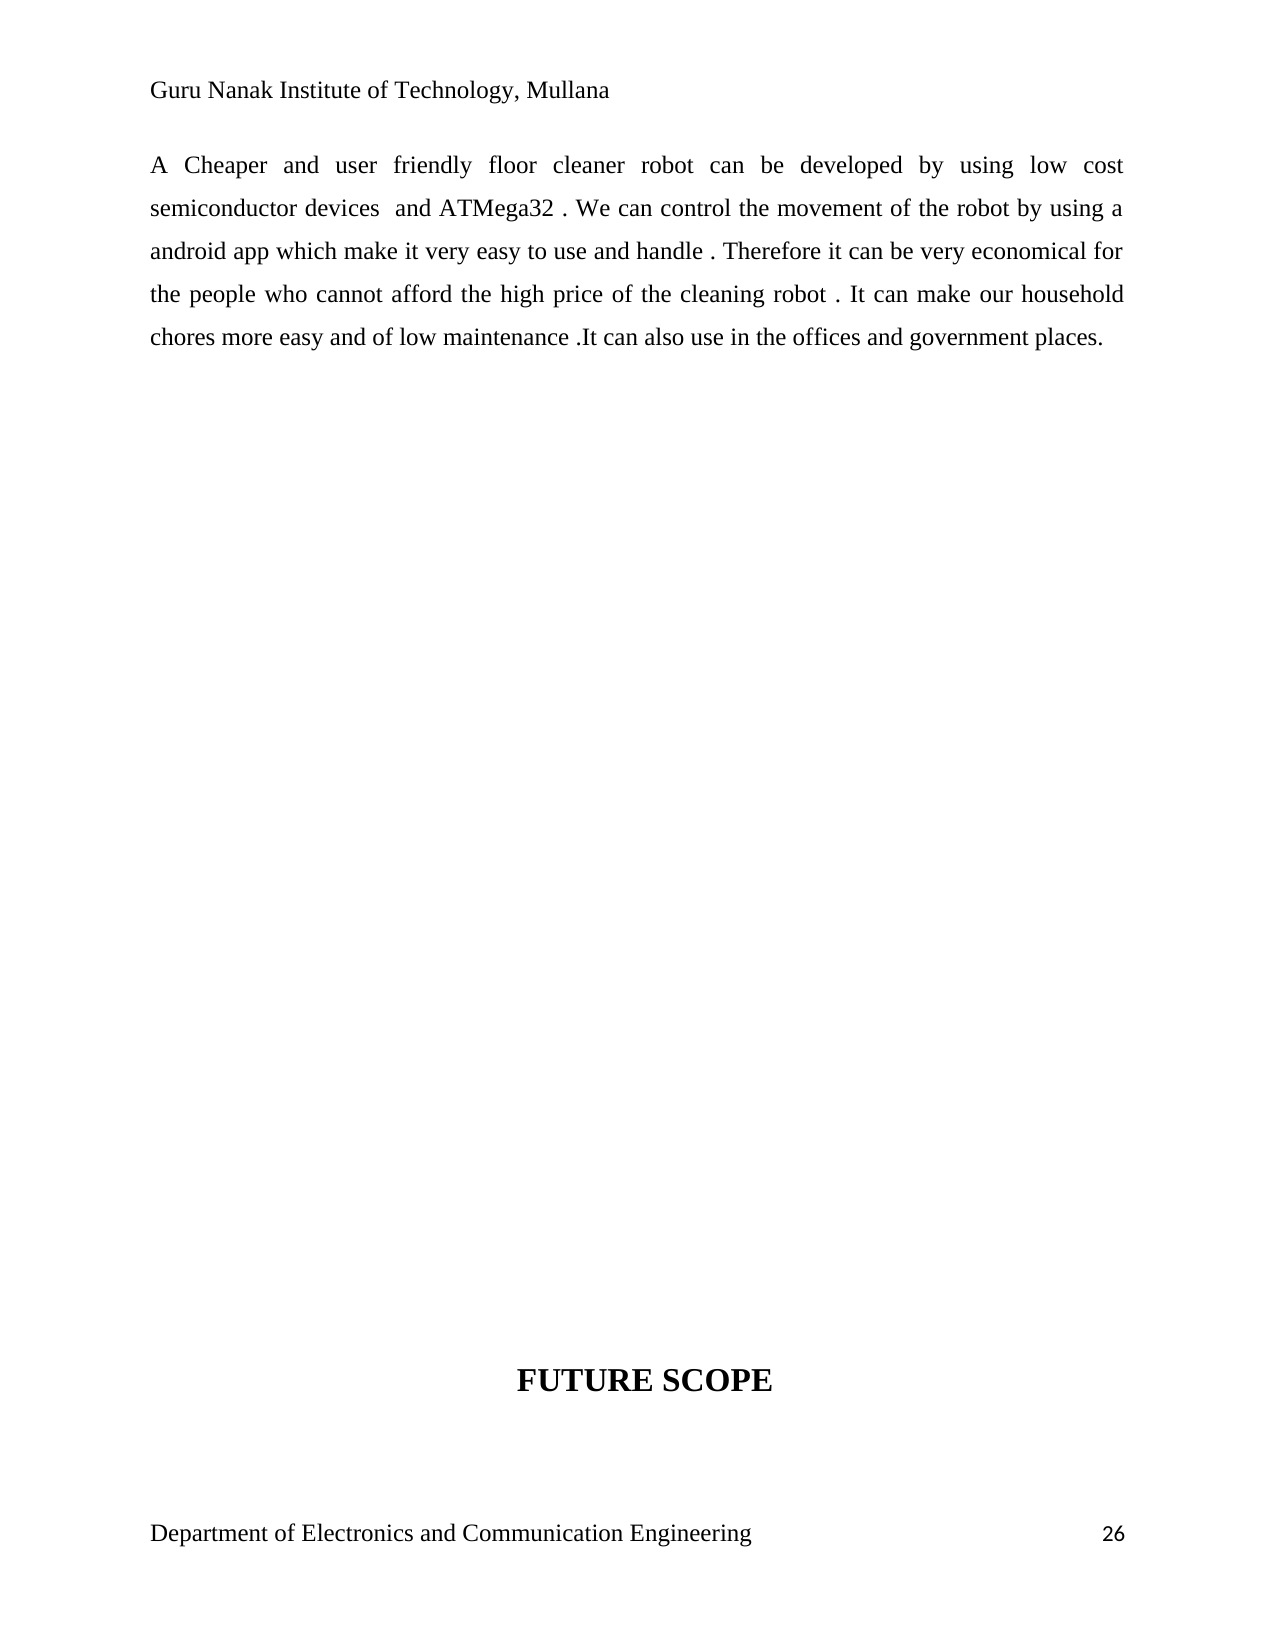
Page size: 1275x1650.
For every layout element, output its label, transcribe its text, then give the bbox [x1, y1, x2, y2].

text FUTURE SCOPE [150, 1360, 1125, 1398]
text A Cheaper and user friendly floor cleaner robot can be developed by using low cost semiconductor devices and ATMega32 . We can control the movement of the robot by using a android app which make it very easy to use and handle . Therefore it can be very economical for the people who cannot afford the high price of the cleaning robot . It can make our household chores more easy and of low maintenance .It can also use in the offices and government places. [150, 150, 1125, 351]
